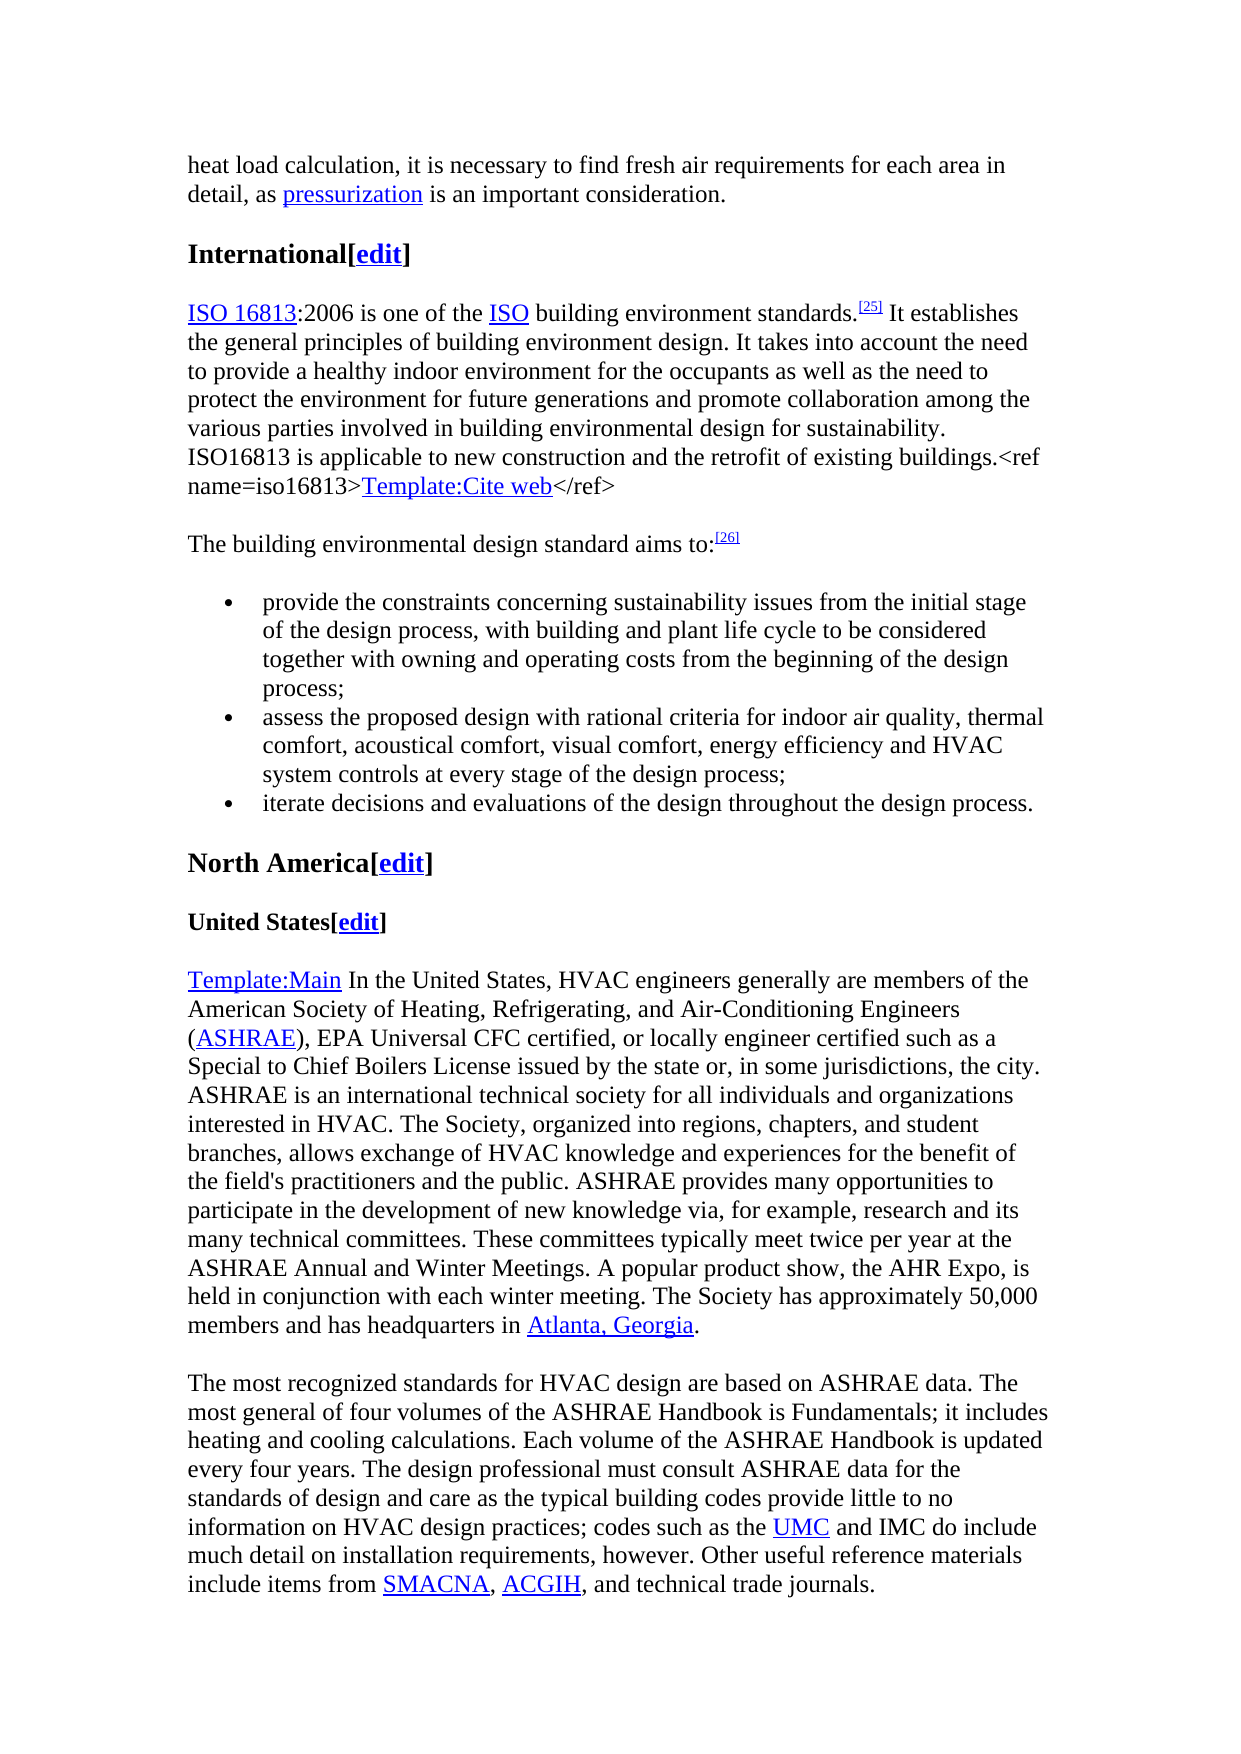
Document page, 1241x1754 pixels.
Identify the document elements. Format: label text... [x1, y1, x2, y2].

list assess the proposed design with rational criteria for indoor air quality, thermal comfort, acoustical comfort, visual comfort, energy efficiency and HVAC system controls at every stage of the design process; [225, 702, 1053, 788]
subtitle United States[edit] [187, 907, 1053, 936]
subtitle International[edit] [187, 237, 1053, 269]
text ISO 16813:2006 is one of the ISO building environment standards.[25] It establishes the general principles of building environment design. It takes into account the need to provide a healthy indoor environment for the occupants as well as the need to protect the environment for future generations and promote collaboration among the various parties involved in building environmental design for sustainability. ISO16813 is applicable to new construction and the retrofit of existing buildings.<ref name=iso16813>Template:Cite web</ref> [187, 298, 1053, 499]
text The most recognized standards for HVAC design are based on ASHRAE data. The most general of four volumes of the ASHRAE Handbook is Fundamentals; it includes heating and cooling calculations. Each volume of the ASHRAE Handbook is updated every four years. The design professional must consult ASHRAE data for the standards of design and care as the typical building codes provide little to no information on HVAC design practices; codes such as the UMC and IMC do include much detail on installation requirements, however. Other useful reference materials include items from SMACNA, ACGIH, and technical trade journals. [187, 1368, 1053, 1598]
list iterate decisions and evaluations of the design throughout the design process. [225, 788, 1053, 817]
text The building environmental design standard aims to:[26] [187, 529, 1053, 557]
text Template:Main In the United States, HVAC engineers generally are members of the American Society of Heating, Refrigerating, and Air-Conditioning Engineers (ASHRAE), EPA Universal CFC certified, or locally engineer certified such as a Special to Chief Boilers License issued by the state or, in some jurisdictions, the city. ASHRAE is an international technical society for all individuals and organizations interested in HVAC. The Society, organized into regions, chapters, and student branches, allows exchange of HVAC knowledge and experiences for the benefit of the field's practitioners and the public. ASHRAE provides many opportunities to participate in the development of new knowledge via, for example, research and its many technical committees. These committees typically meet twice per year at the ASHRAE Annual and Winter Meetings. A popular product show, the AHR Expo, is held in conjunction with each winter meeting. The Society has approximately 50,000 members and has headquarters in Atlanta, Georgia. [187, 965, 1053, 1339]
list provide the constraints concerning sustainability issues from the initial stage of the design process, with building and plant life cycle to be considered together with owning and operating costs from the beginning of the design process; [225, 587, 1053, 702]
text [187, 150, 1053, 207]
subtitle North America[edit] [187, 846, 1053, 878]
